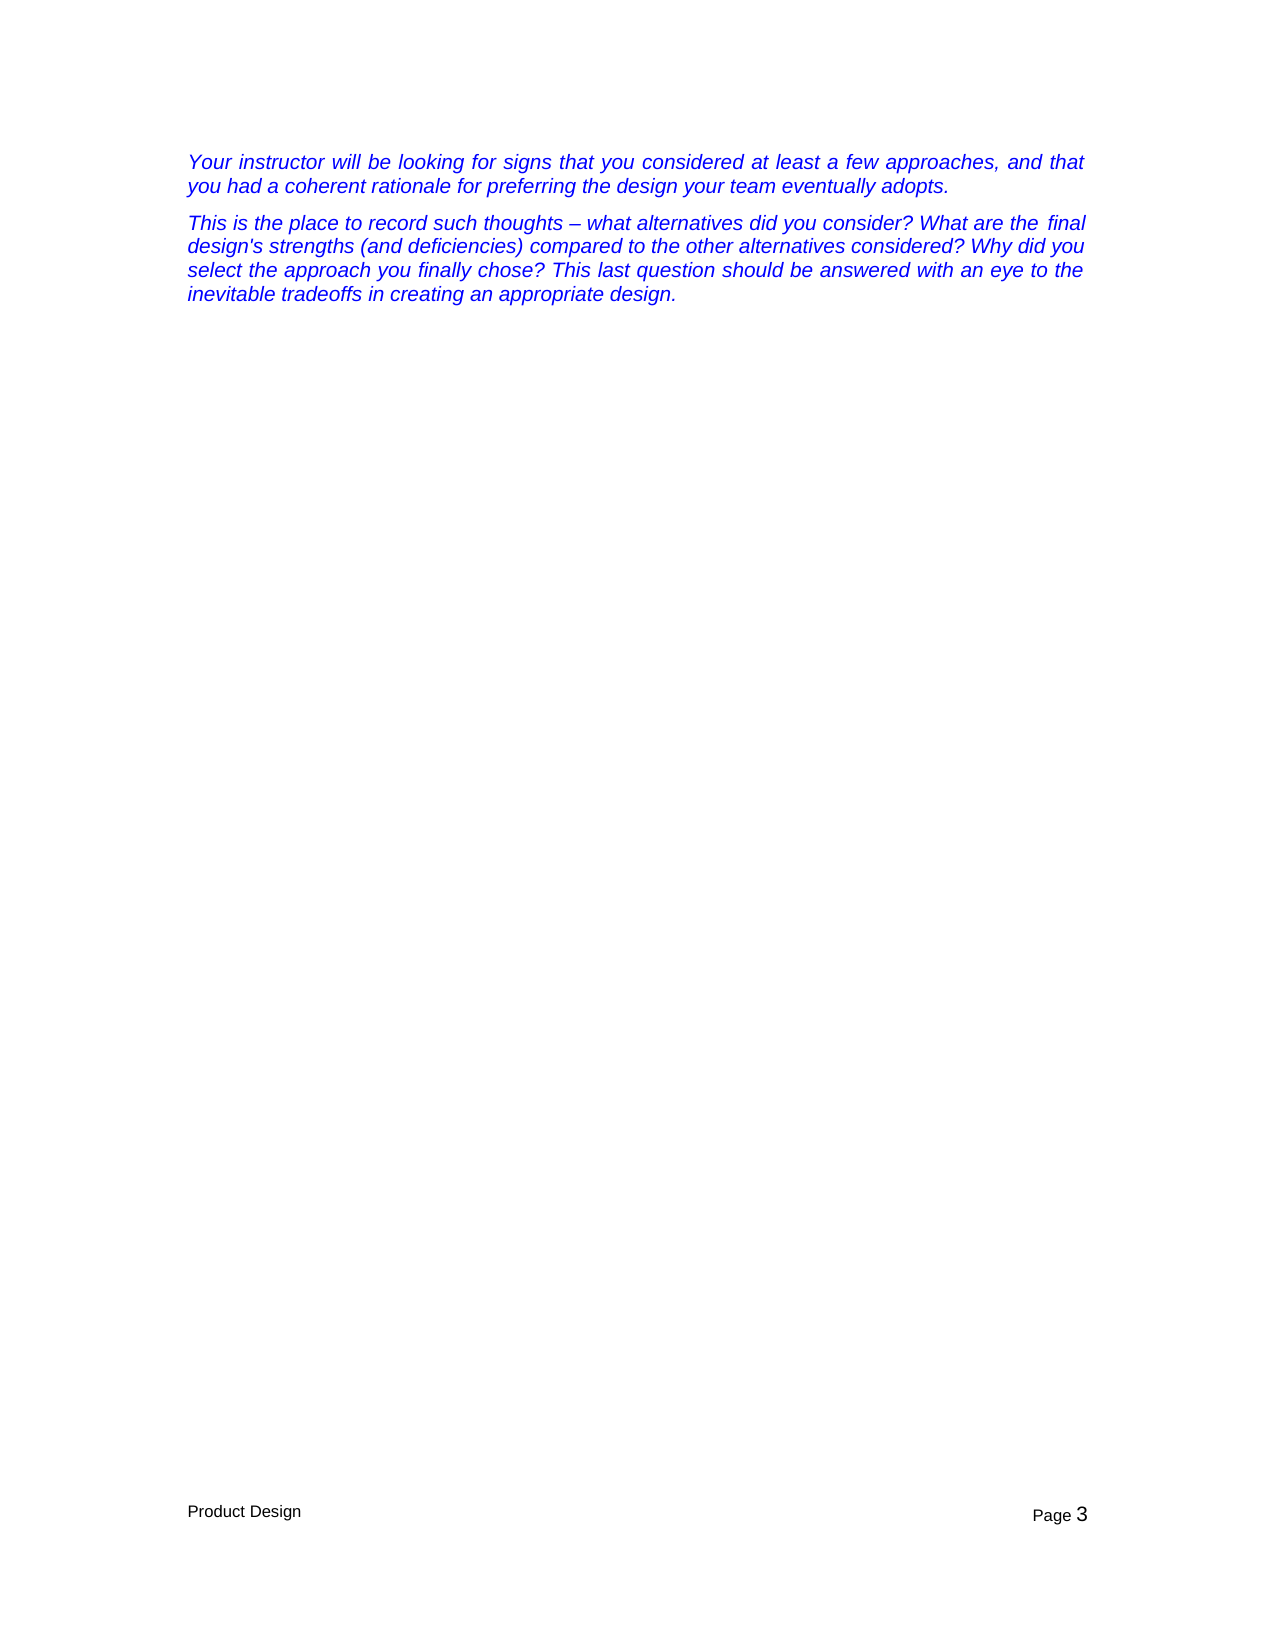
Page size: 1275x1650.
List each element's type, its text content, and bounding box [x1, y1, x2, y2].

text This is the place to record such thoughts – what alternatives did you consider? What are the final design's strengths (and deficiencies) compared to the other alternatives considered? Why did you select the approach you finally chose? This last question should be answered with an eye to the inevitable tradeoffs in creating an appropriate design. [187, 210, 1087, 306]
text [187, 150, 1087, 198]
